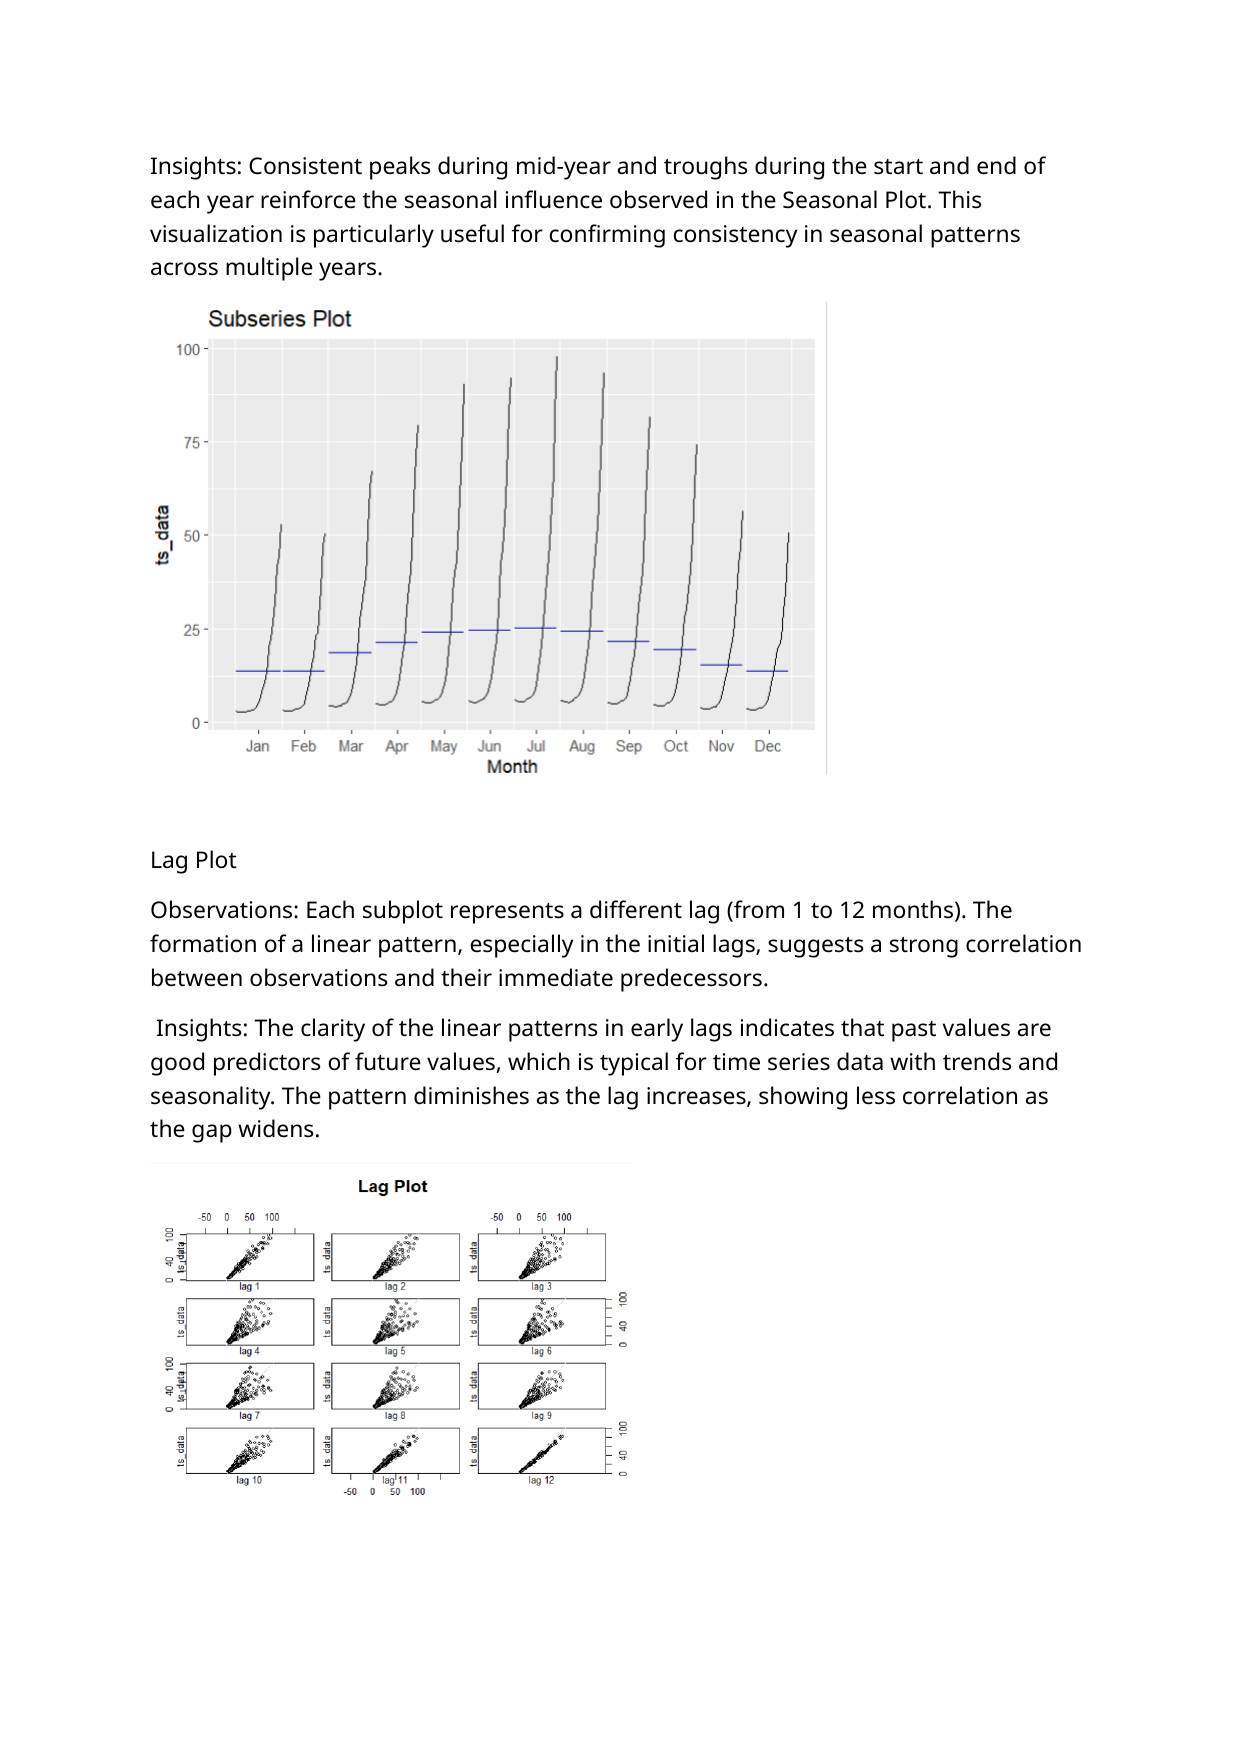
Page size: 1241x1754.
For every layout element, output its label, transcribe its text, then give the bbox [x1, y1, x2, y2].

text Insights: The clarity of the linear patterns in early lags indicates that past values are good predictors of future values, which is typical for time series data with trends and seasonality. The pattern diminishes as the lag increases, showing less correlation as the gap widens. [150, 1012, 1090, 1144]
text Lag Plot [150, 844, 1090, 875]
picture [150, 1163, 632, 1507]
picture [150, 301, 828, 775]
text Observations: Each subplot represents a different lag (from 1 to 12 months). The formation of a linear pattern, especially in the initial lags, suggests a strong correlation between observations and their immediate predecessors. [150, 894, 1090, 993]
text Insights: Consistent peaks during mid-year and troughs during the start and end of each year reinforce the seasonal influence observed in the Seasonal Plot. This visualization is particularly useful for confirming consistency in seasonal patterns across multiple years. [150, 150, 1090, 282]
